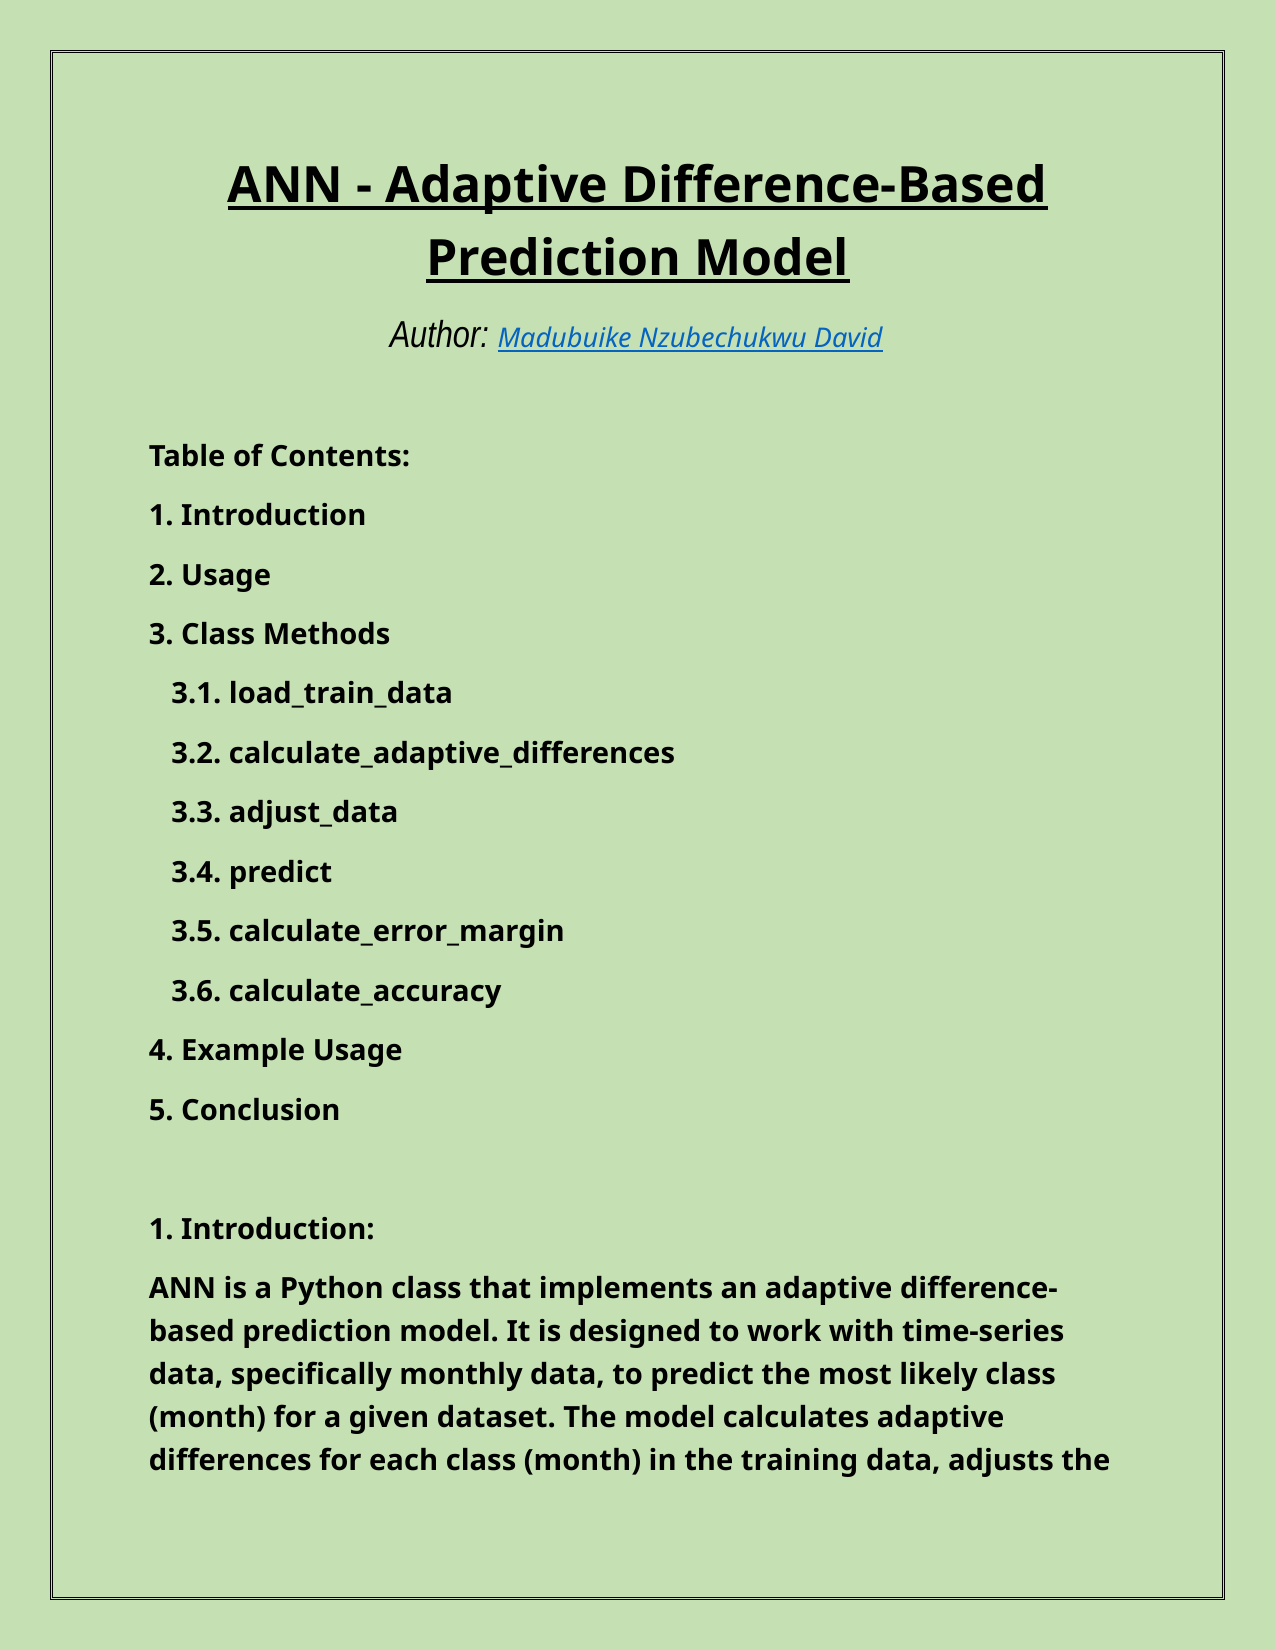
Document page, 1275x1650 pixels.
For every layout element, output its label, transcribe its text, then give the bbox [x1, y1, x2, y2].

text 1. Introduction: [148, 1208, 1126, 1248]
text Author: Madubuike Nzubechukwu David [148, 312, 1126, 355]
text ANN - Adaptive Difference-Based Prediction Model [148, 148, 1126, 290]
text 3.1. load_train_data [148, 673, 1126, 712]
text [148, 1268, 1126, 1478]
text 2. Usage [148, 554, 1126, 593]
text 3.3. adjust_data [148, 792, 1126, 831]
text 3.6. calculate_accuracy [148, 970, 1126, 1010]
text 5. Conclusion [148, 1089, 1126, 1129]
text 3.5. calculate_error_margin [148, 911, 1126, 950]
text 3.4. predict [148, 851, 1126, 891]
text 4. Example Usage [148, 1030, 1126, 1069]
text 3.2. calculate_adaptive_differences [148, 732, 1126, 772]
text Table of Contents: [148, 435, 1126, 474]
text 3. Class Methods [148, 613, 1126, 653]
text 1. Introduction [148, 494, 1126, 534]
